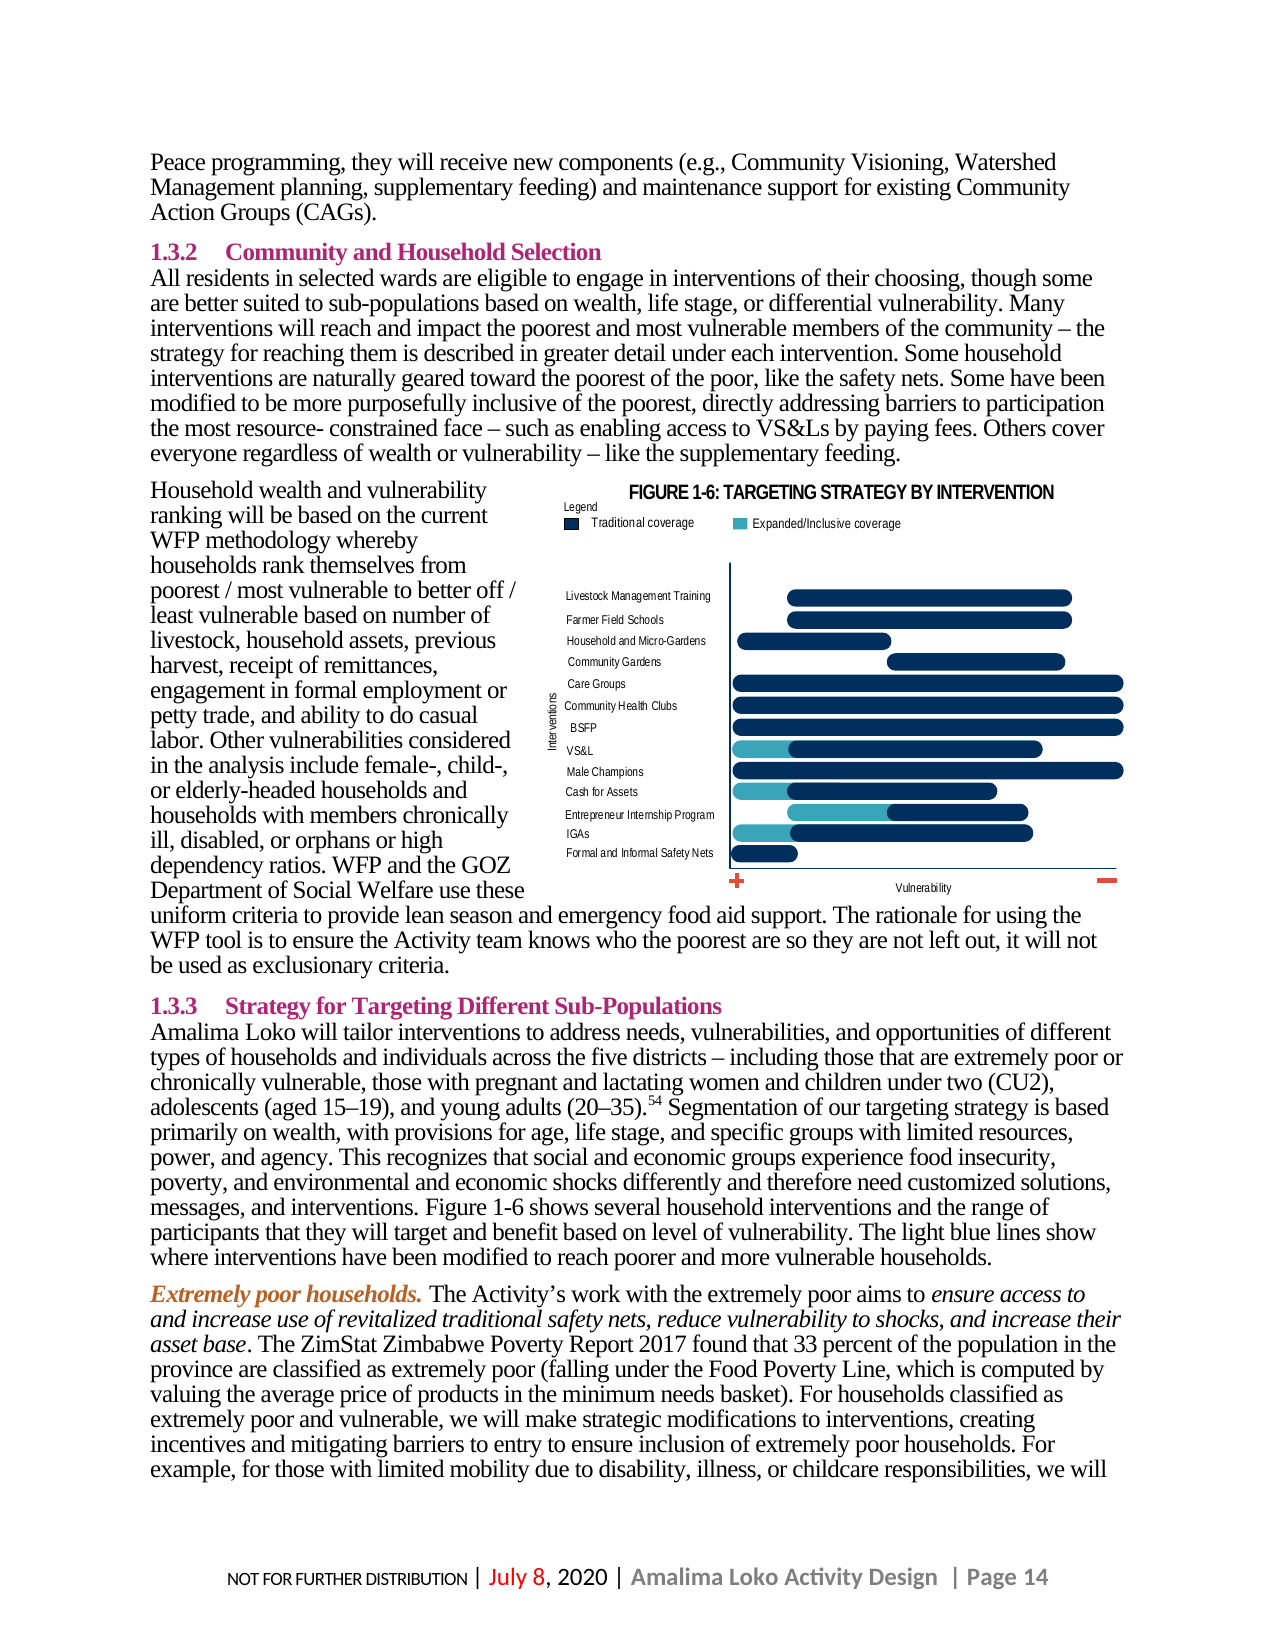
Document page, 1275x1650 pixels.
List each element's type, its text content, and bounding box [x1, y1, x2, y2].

text All residents in selected wards are eligible to engage in interventions of their choosing, though some are better suited to sub-populations based on wealth, life stage, or differential vulnerability. Many interventions will reach and impact the poorest and most vulnerable members of the community – the strategy for reaching them is described in greater detail under each intervention. Some household interventions are naturally geared toward the poorest of the poor, like the safety nets. Some have been modified to be more purposefully inclusive of the poorest, directly addressing barriers to participation the most resource- constrained face – such as enabling access to VS&Ls by paying fees. Others cover everyone regardless of wealth or vulnerability – like the supplementary feeding. [150, 266, 1125, 466]
subtitle Strategy for Targeting Different Sub-Populations [150, 991, 1125, 1020]
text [150, 150, 1125, 225]
text Household wealth and vulnerability ranking will be based on the current WFP methodology whereby households rank themselves from poorest / most vulnerable to better off / least vulnerable based on number of livestock, household assets, previous harvest, receipt of remittances, engagement in formal employment or petty trade, and ability to do casual labor. Other vulnerabilities considered in the analysis include female-, child-, or elderly-headed households and households with members chronically ill, disabled, or orphans or high dependency ratios. WFP and the GOZ Department of Social Welfare use these uniform criteria to provide lean season and emergency food aid support. The rationale for using the WFP tool is to ensure the Activity team knows who the poorest are so they are not left out, it will not be used as exclusionary criteria. [150, 479, 1125, 979]
text Amalima Loko will tailor interventions to address needs, vulnerabilities, and opportunities of different types of households and individuals across the five districts – including those that are extremely poor or chronically vulnerable, those with pregnant and lactating women and children under two (CU2), adolescents (aged 15–19), and young adults (20–35). Segmentation of our targeting strategy is based primarily on wealth, with provisions for age, life stage, and specific groups with limited resources, power, and agency. This recognizes that social and economic groups experience food insecurity, poverty, and environmental and economic shocks differently and therefore need customized solutions, messages, and interventions. Figure 1-6 shows several household interventions and the range of participants that they will target and benefit based on level of vulnerability. The light blue lines show where interventions have been modified to reach poorer and more vulnerable households. [150, 1020, 1125, 1270]
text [150, 1282, 1125, 1482]
subtitle Community and Household Selection [150, 237, 1125, 266]
